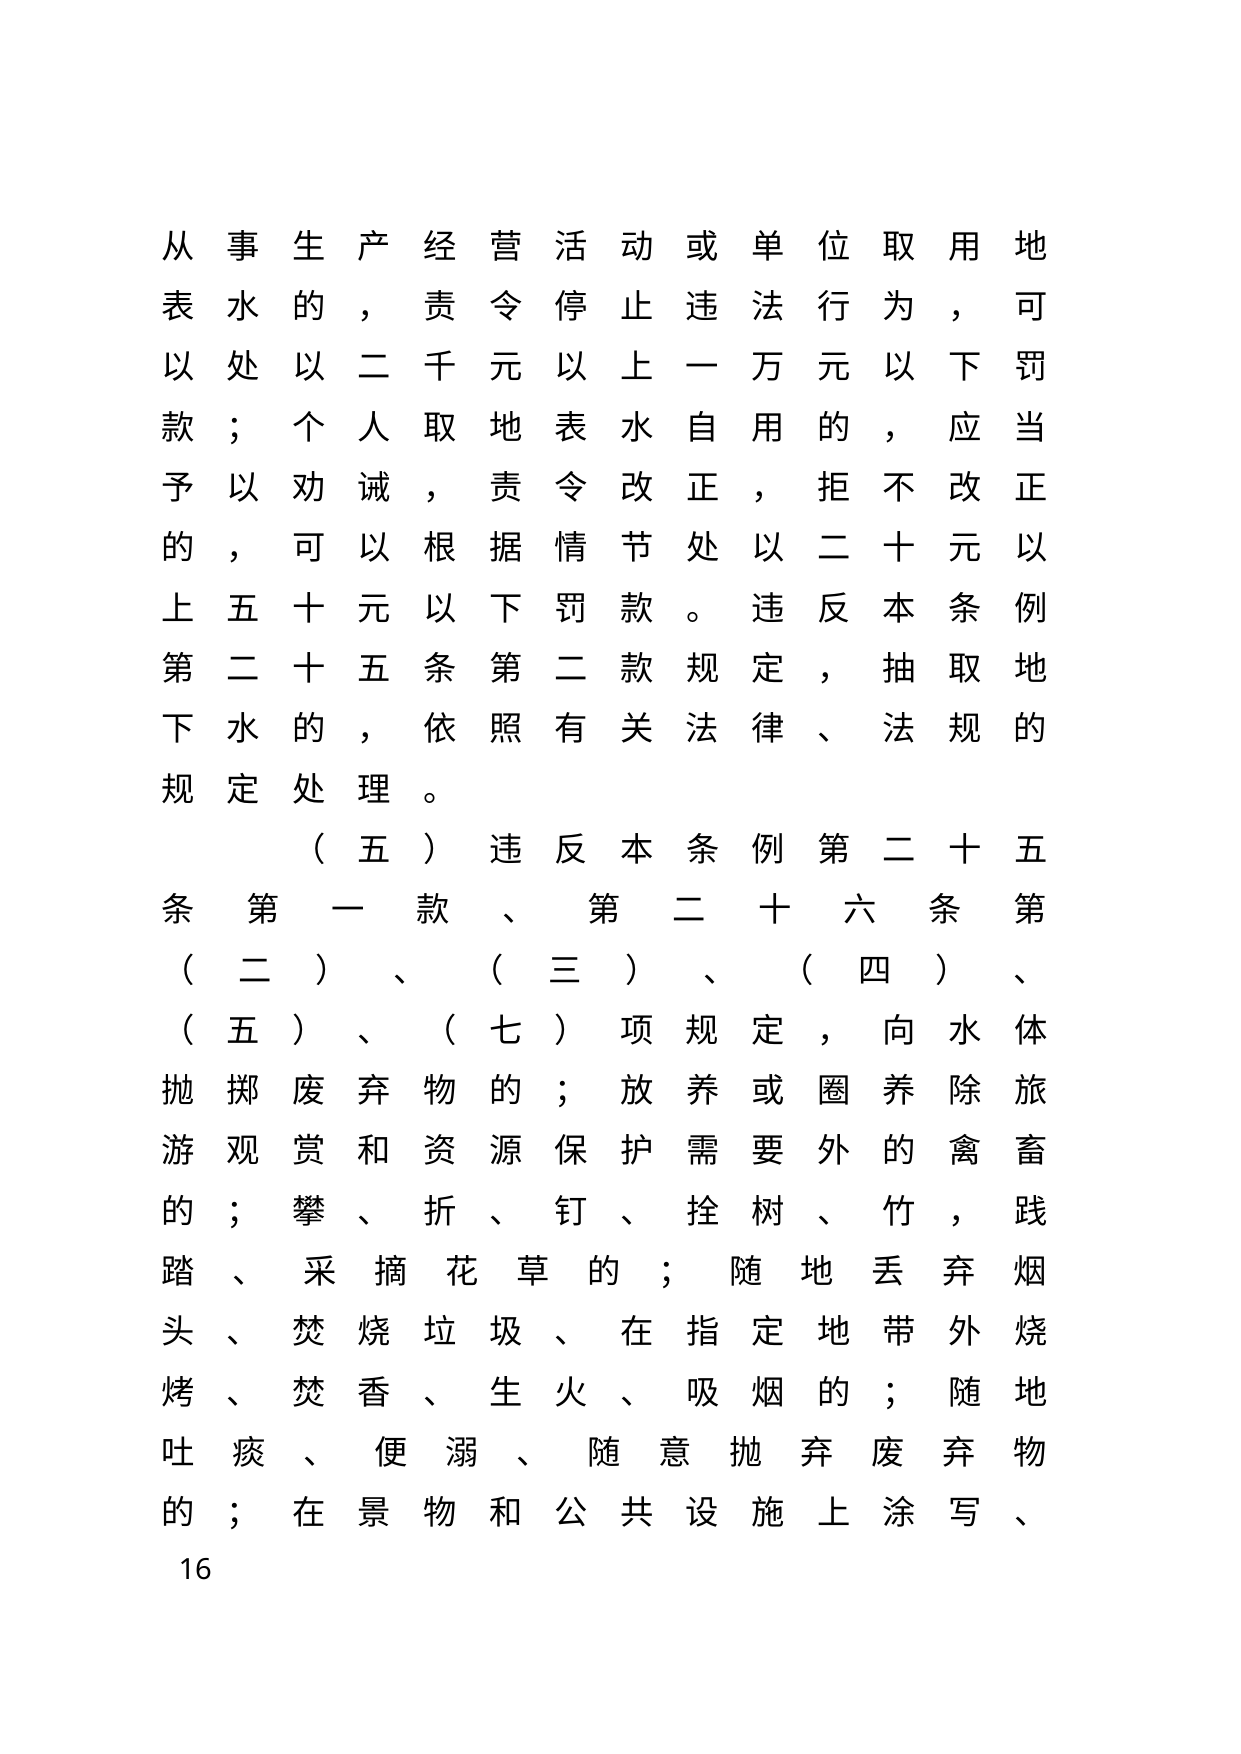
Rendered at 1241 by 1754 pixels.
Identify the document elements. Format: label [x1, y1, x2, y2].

text [161, 213, 1079, 1540]
